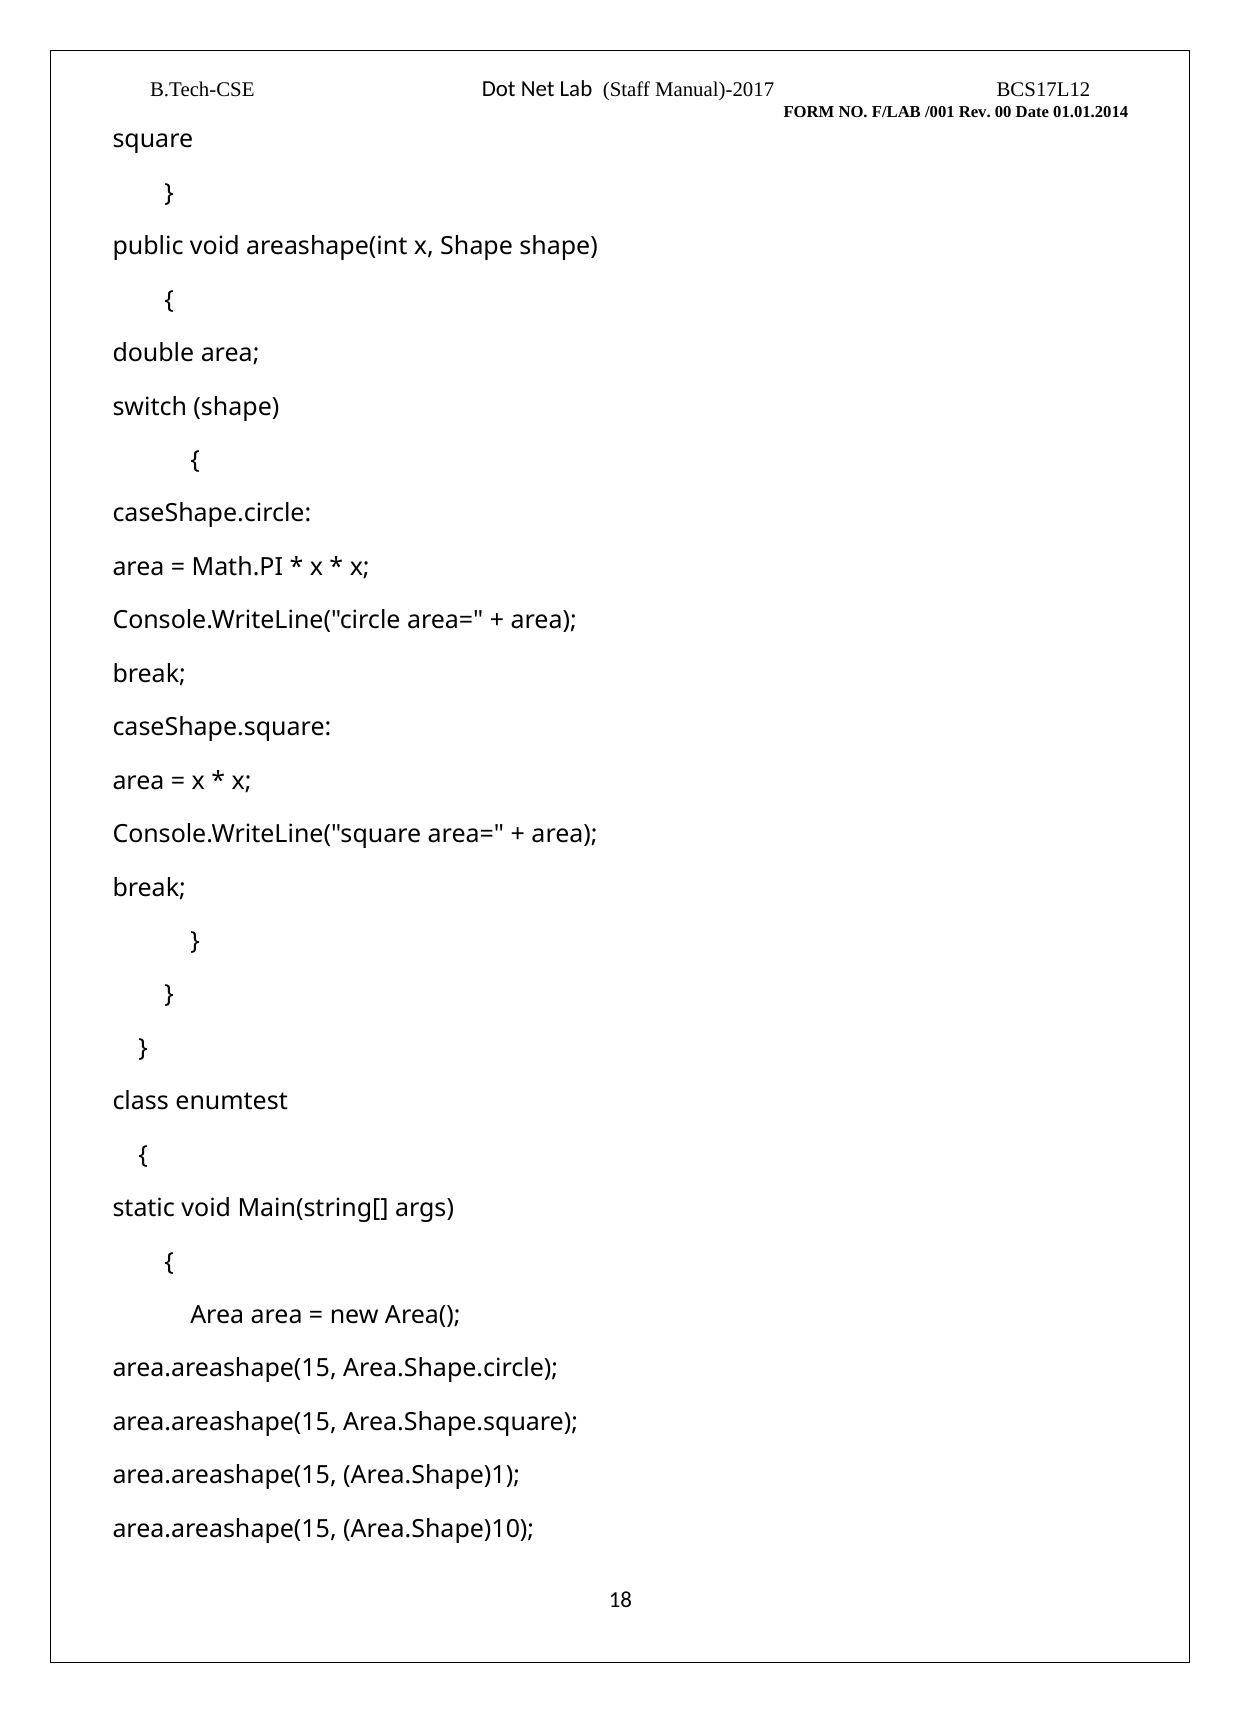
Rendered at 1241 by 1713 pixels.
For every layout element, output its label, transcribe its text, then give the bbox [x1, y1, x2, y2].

text area.areashape(15, Area.Shape.square); [112, 1403, 1128, 1438]
text break; [112, 869, 1128, 903]
text area.areashape(15, (Area.Shape)10); [112, 1510, 1128, 1544]
text Console.WriteLine("square area=" + area); [112, 816, 1128, 850]
text caseShape.square: [112, 709, 1128, 743]
text area = x * x; [112, 762, 1128, 796]
text Console.WriteLine("circle area=" + area); [112, 602, 1128, 636]
text } [112, 1029, 1128, 1063]
text static void Main(string[] args) [112, 1190, 1128, 1224]
text Area area = new Area(); [112, 1297, 1128, 1331]
text area.areashape(15, (Area.Shape)1); [112, 1457, 1128, 1491]
text public void areashape(int x, Shape shape) [112, 228, 1128, 262]
text area.areashape(15, Area.Shape.circle); [112, 1350, 1128, 1384]
text { [112, 281, 1128, 315]
text class enumtest [112, 1083, 1128, 1117]
text { [112, 1136, 1128, 1170]
text break; [112, 655, 1128, 689]
text } [112, 174, 1128, 208]
text switch (shape) [112, 388, 1128, 422]
text { [112, 442, 1128, 476]
text double area; [112, 335, 1128, 369]
text area = Math.PI * x * x; [112, 548, 1128, 583]
text { [112, 1243, 1128, 1277]
text } [112, 976, 1128, 1010]
text caseShape.circle: [112, 495, 1128, 529]
text } [112, 923, 1128, 957]
text square [112, 121, 1128, 155]
